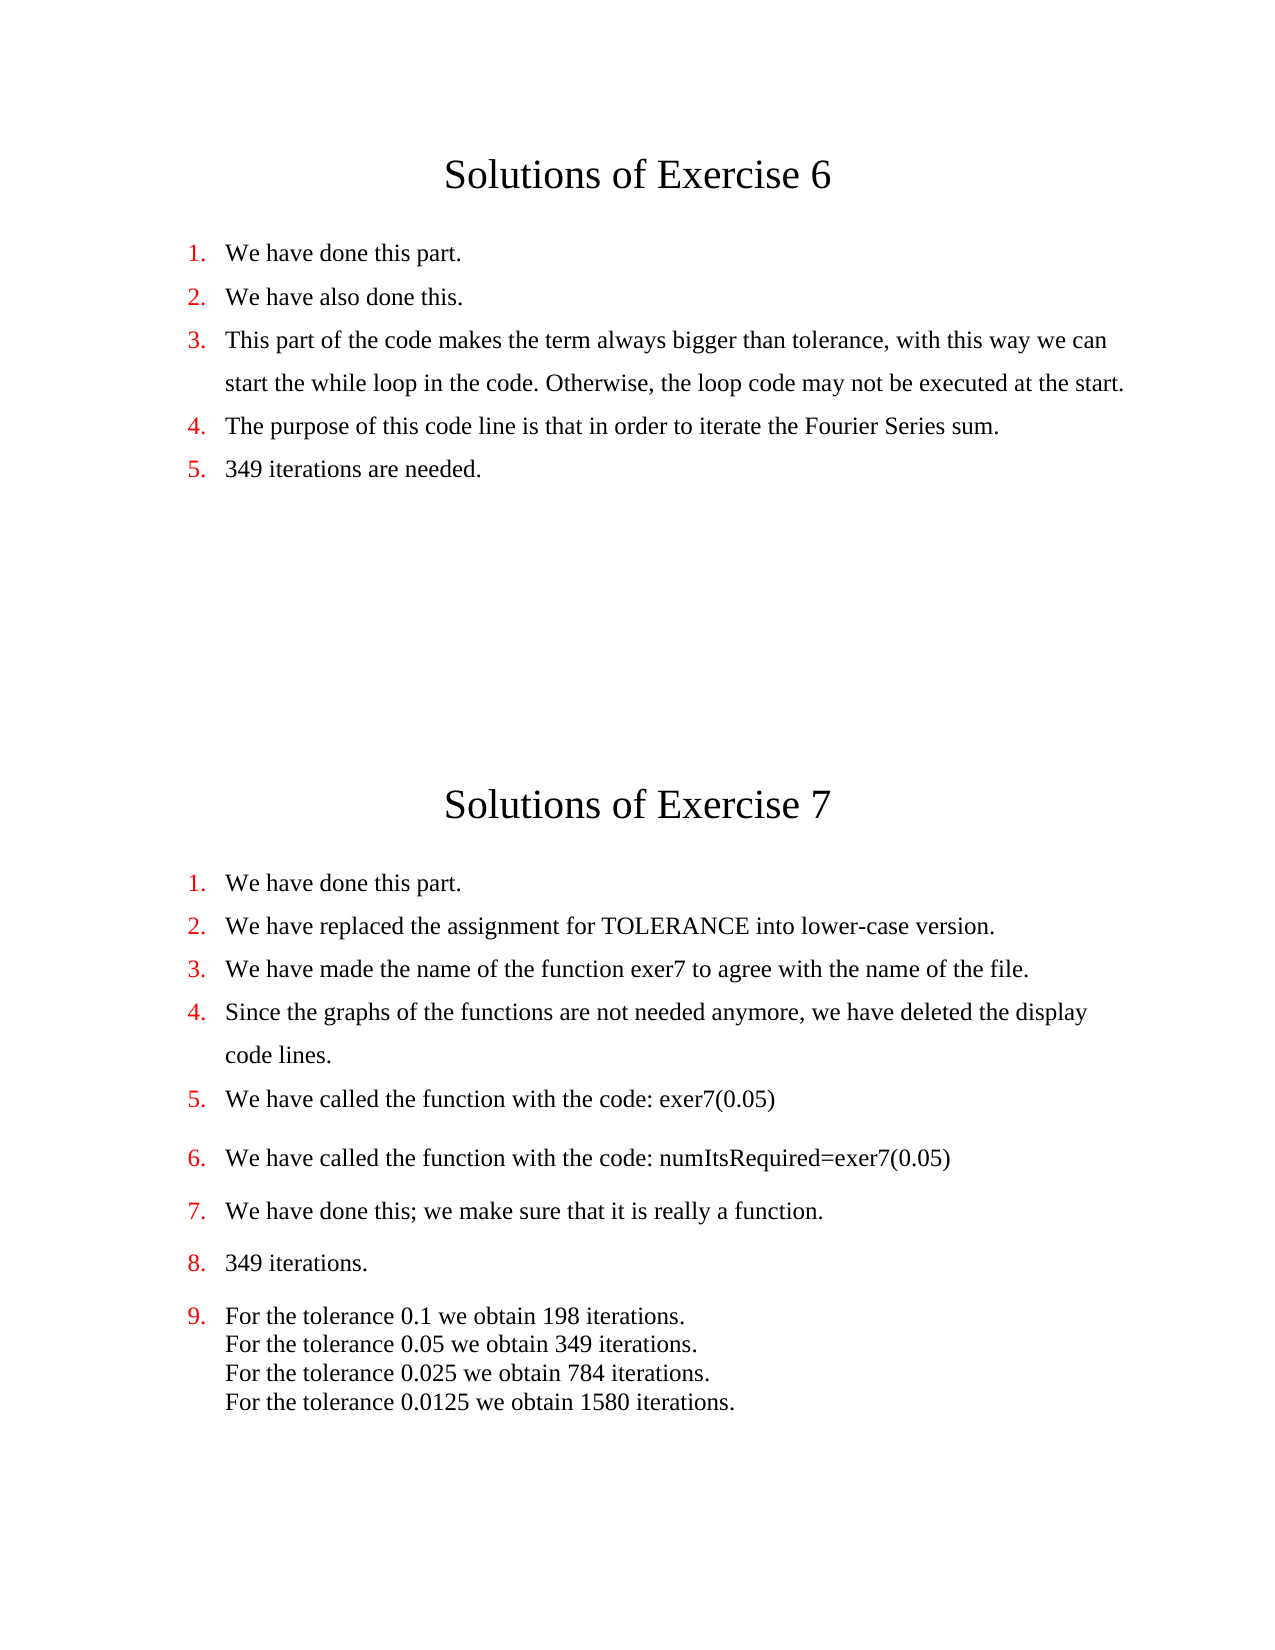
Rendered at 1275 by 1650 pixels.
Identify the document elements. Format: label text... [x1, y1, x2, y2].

text For the tolerance 0.025 we obtain 784 iterations. [225, 1358, 1125, 1387]
list We have made the name of the function exer7 to agree with the name of the file. [187, 954, 1125, 983]
text Solutions of Exercise 6 [150, 150, 1125, 198]
list We have called the function with the code: exer7(0.05) [187, 1084, 1125, 1112]
list We have called the function with the code: numItsRequired=exer7(0.05) [187, 1143, 1125, 1196]
list 349 iterations. [187, 1248, 1125, 1301]
list We have also done this. [187, 282, 1125, 310]
list For the tolerance 0.1 we obtain 198 iterations. [187, 1301, 1125, 1329]
list This part of the code makes the term always bigger than tolerance, with this way we can start the while loop in the code. Otherwise, the loop code may not be executed at the start. [187, 325, 1125, 397]
list We have done this part. [187, 238, 1125, 267]
list We have done this part. [187, 868, 1125, 897]
text Solutions of Exercise 7 [150, 779, 1125, 827]
list We have replaced the assignment for TOLERANCE into lower-case version. [187, 911, 1125, 940]
list The purpose of this code line is that in order to iterate the Fourier Series sum. [187, 411, 1125, 440]
text For the tolerance 0.05 we obtain 349 iterations. [225, 1329, 1125, 1358]
list 349 iterations are needed. [187, 454, 1125, 483]
list We have done this; we make sure that it is really a function. [187, 1196, 1125, 1248]
text For the tolerance 0.0125 we obtain 1580 iterations. [225, 1387, 1125, 1416]
list Since the graphs of the functions are not needed anymore, we have deleted the display code lines. [187, 997, 1125, 1069]
